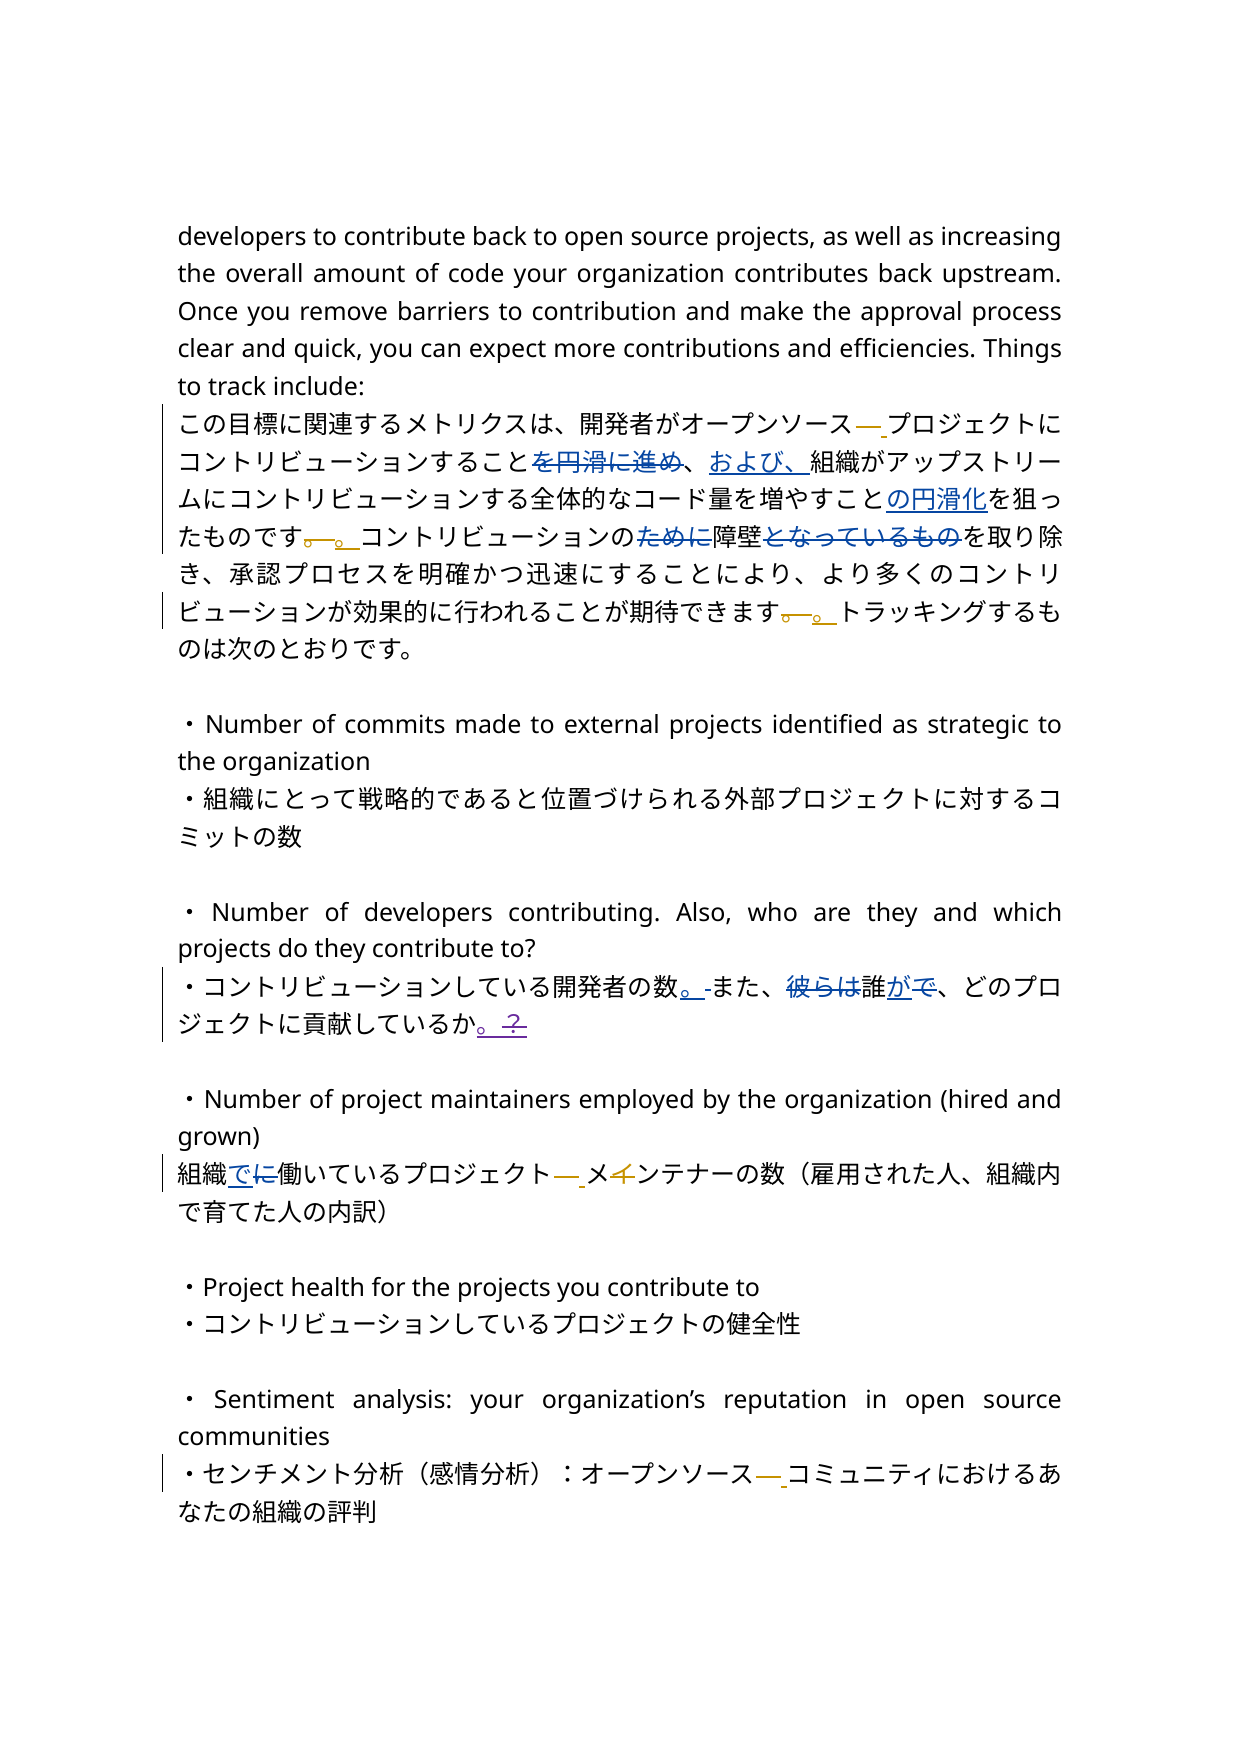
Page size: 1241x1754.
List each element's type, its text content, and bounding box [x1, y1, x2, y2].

text ・コントリビューションしている開発者の数また、誰、どのプロジェクトに貢献しているか [177, 967, 1063, 1042]
text 組織働いているプロジェクトメンテナーの数（雇用された人、組織内で育てた人の内訳） [177, 1154, 1063, 1229]
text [177, 217, 1063, 404]
text この目標に関連するメトリクスは、開発者がオープンソースプロジェクトにコントリビューションすること、組織がアップストリームにコントリビューションする全体的なコード量を増やすことを狙ったものですコントリビューションの障壁を取り除き、承認プロセスを明確かつ迅速にすることにより、より多くのコントリビューションが効果的に行われることが期待できますトラッキングするものは次のとおりです。 [177, 404, 1063, 667]
text ・コントリビューションしているプロジェクトの健全性 [177, 1304, 1063, 1342]
text ・Number of project maintainers employed by the organization (hired and grown) [177, 1079, 1063, 1154]
text ・センチメント分析（感情分析）：オープンソースコミュニティにおけるあなたの組織の評判 [177, 1454, 1063, 1529]
text ・Number of commits made to external projects identified as strategic to the organization [177, 704, 1063, 779]
text ・組織にとって戦略的であると位置づけられる外部プロジェクトに対するコミットの数 [177, 779, 1063, 854]
text ・Number of developers contributing. Also, who are they and which projects do they contribute to? [177, 892, 1063, 967]
text ・Project health for the projects you contribute to [177, 1267, 1063, 1304]
text ・Sentiment analysis: your organization’s reputation in open source communities [177, 1379, 1063, 1454]
